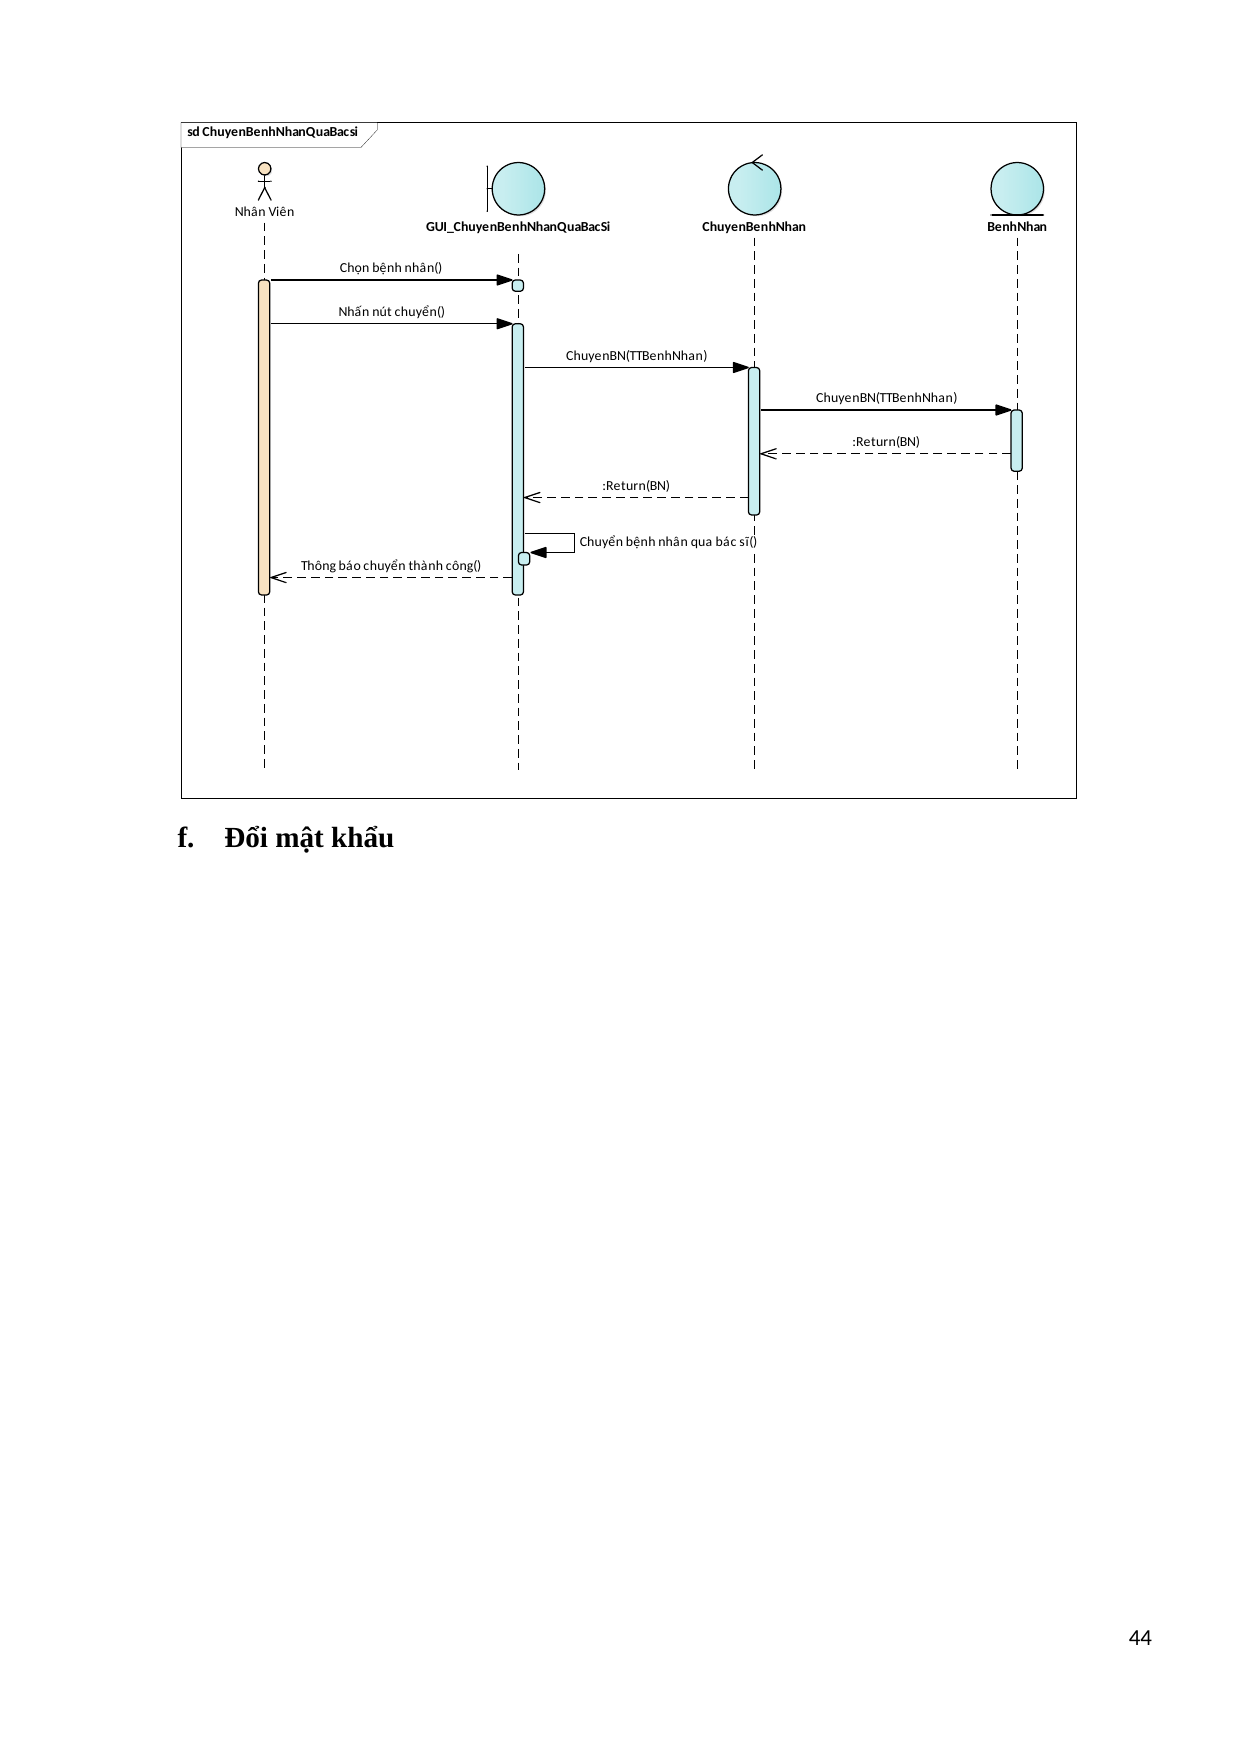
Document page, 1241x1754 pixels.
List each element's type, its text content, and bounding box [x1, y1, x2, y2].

list Đổi mật khẩu [177, 820, 1152, 854]
